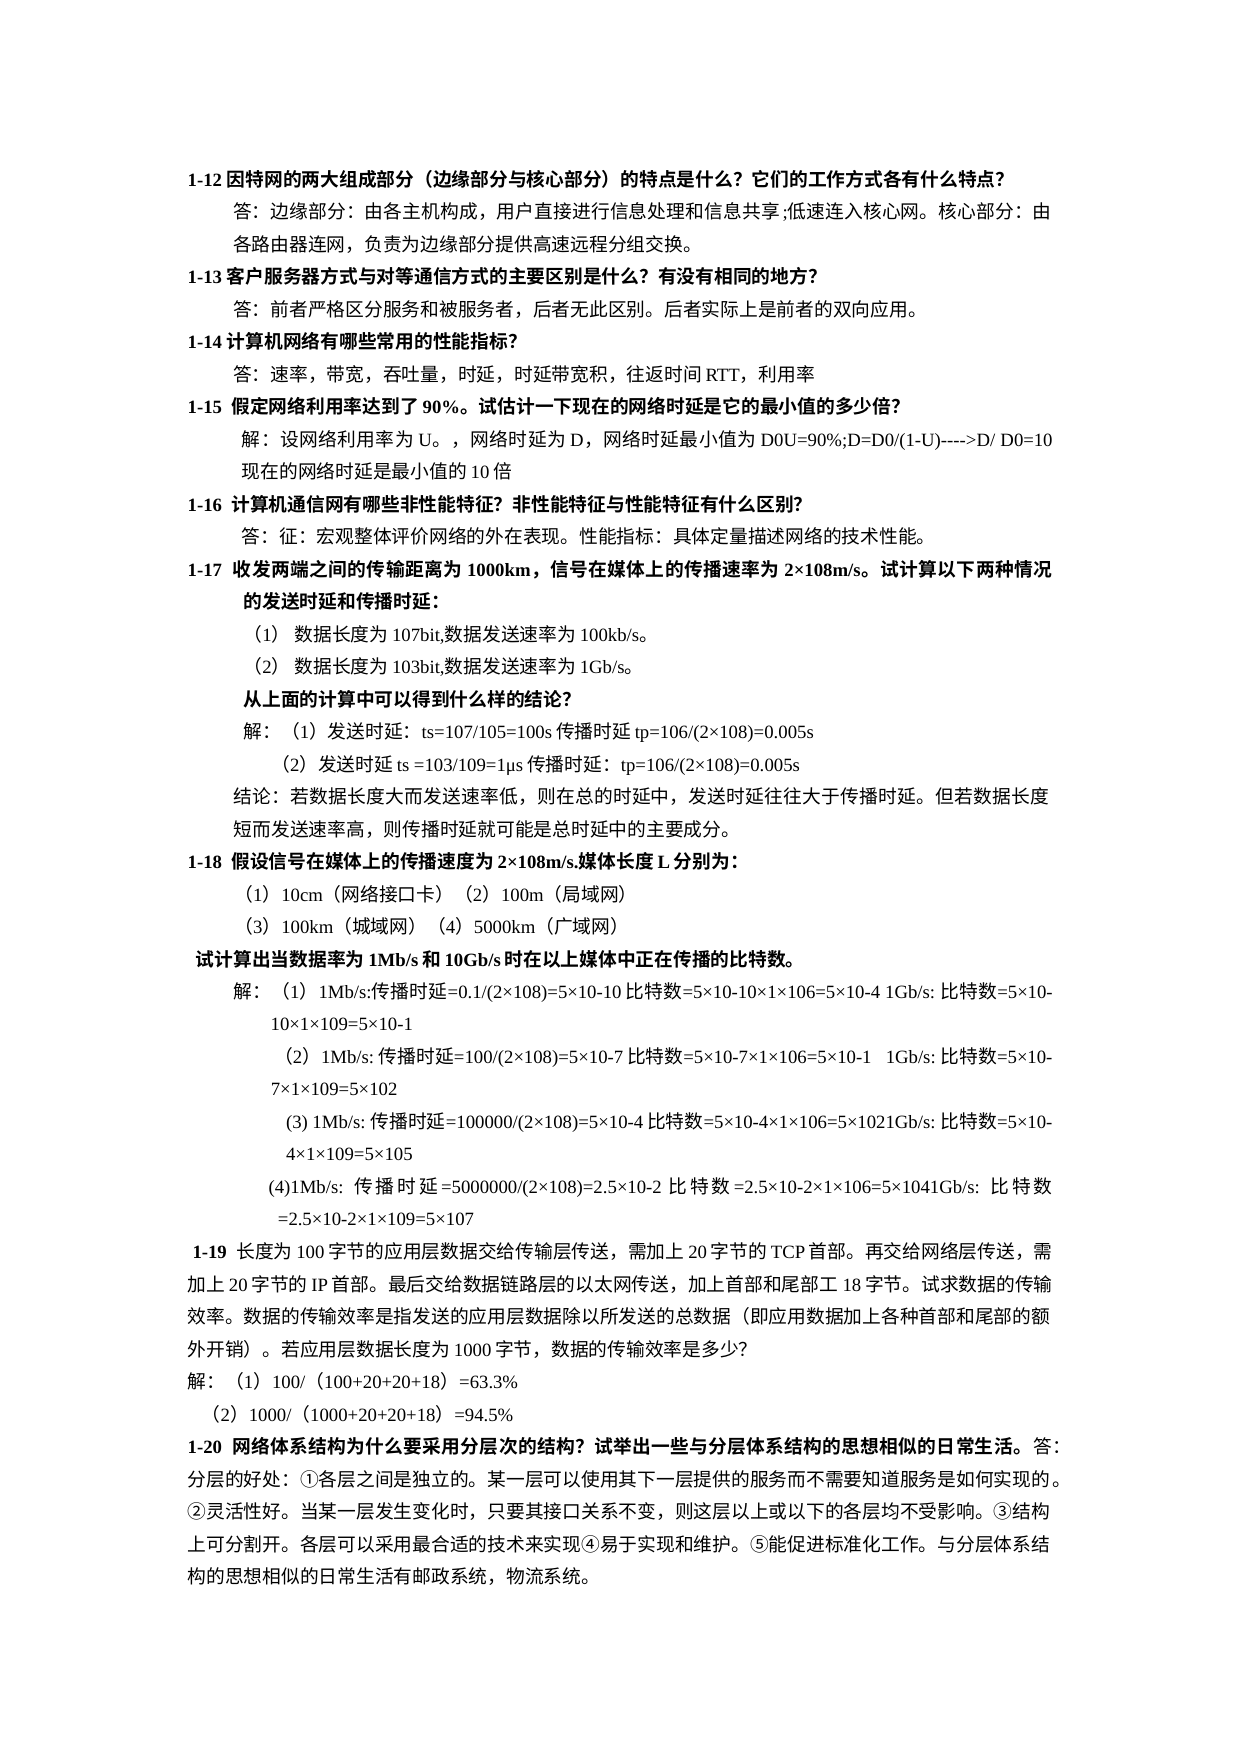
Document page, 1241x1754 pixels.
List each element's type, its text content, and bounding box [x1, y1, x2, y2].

text 答：速率，带宽，吞吐量，时延，时延带宽积，往返时间RTT，利用率 [233, 357, 1053, 389]
text （1）10cm（网络接口卡）（2）100m（局域网） [187, 877, 1053, 909]
text 1-14 计算机网络有哪些常用的性能指标？ [187, 324, 1053, 357]
text （2）1Mb/s: 传播时延=100/(2×108)=5×10-7比特数=5×10-7×1×106=5×10-1 1Gb/s: 比特数=5×10-7×1×109=5×102 [271, 1039, 1053, 1104]
text 1-16 计算机通信网有哪些非性能特征？非性能特征与性能特征有什么区别？ [187, 487, 1053, 519]
text 1-20 网络体系结构为什么要采用分层次的结构？试举出一些与分层体系结构的思想相似的日常生活。答：分层的好处：①各层之间是独立的。某一层可以使用其下一层提供的服务而不需要知道服务是如何实现的。②灵活性好。当某一层发生变化时，只要其接口关系不变，则这层以上或以下的各层均不受影响。③结构上可分割开。各层可以采用最合适的技术来实现④易于实现和维护。⑤能促进标准化工作。与分层体系结构的思想相似的日常生活有邮政系统，物流系统。 [187, 1429, 1053, 1592]
text 解：设网络利用率为U。，网络时延为D，网络时延最小值为D0U=90%;D=D0/(1-U)---->D/ D0=10 现在的网络时延是最小值的10倍 [242, 422, 1053, 487]
text （2） 数据长度为103bit,数据发送速率为1Gb/s。 [187, 649, 1053, 682]
text 解：（1）1Mb/s:传播时延=0.1/(2×108)=5×10-10比特数=5×10-10×1×106=5×10-4 1Gb/s: 比特数=5×10-10×1×109=5×10-1 [233, 974, 1053, 1039]
text （3）100km（城域网）（4）5000km（广域网） [187, 909, 1053, 942]
text (3) 1Mb/s: 传播时延=100000/(2×108)=5×10-4比特数=5×10-4×1×106=5×1021Gb/s: 比特数=5×10-4×1×109=5×105 [286, 1104, 1053, 1169]
text （1） 数据长度为107bit,数据发送速率为100kb/s。 [187, 617, 1053, 649]
text 答：征：宏观整体评价网络的外在表现。性能指标：具体定量描述网络的技术性能。 [242, 519, 1053, 552]
text (4)1Mb/s: 传播时延=5000000/(2×108)=2.5×10-2比特数=2.5×10-2×1×106=5×1041Gb/s: 比特数=2.5×10-2×1×109=5×107 [268, 1169, 1053, 1234]
text 解：（1）100/（100+20+20+18）=63.3% [187, 1364, 1053, 1397]
text 试计算出当数据率为1Mb/s和10Gb/s时在以上媒体中正在传播的比特数。 [187, 942, 1053, 974]
text 答：边缘部分：由各主机构成，用户直接进行信息处理和信息共享;低速连入核心网。核心部分：由各路由器连网，负责为边缘部分提供高速远程分组交换。 [233, 194, 1053, 259]
text 答：前者严格区分服务和被服务者，后者无此区别。后者实际上是前者的双向应用。 [233, 292, 1053, 324]
text 1-17 收发两端之间的传输距离为1000km，信号在媒体上的传播速率为2×108m/s。试计算以下两种情况的发送时延和传播时延： [187, 552, 1053, 617]
text 结论：若数据长度大而发送速率低，则在总的时延中，发送时延往往大于传播时延。但若数据长度短而发送速率高，则传播时延就可能是总时延中的主要成分。 [234, 779, 1053, 844]
text 从上面的计算中可以得到什么样的结论？ [187, 682, 1053, 714]
text 1-19 长度为100字节的应用层数据交给传输层传送，需加上20字节的TCP首部。再交给网络层传送，需加上20字节的IP首部。最后交给数据链路层的以太网传送，加上首部和尾部工18字节。试求数据的传输效率。数据的传输效率是指发送的应用层数据除以所发送的总数据（即应用数据加上各种首部和尾部的额外开销）。若应用层数据长度为1000字节，数据的传输效率是多少？ [187, 1234, 1053, 1364]
text （2）发送时延ts =103/109=1μs传播时延：tp=106/(2×108)=0.005s [187, 747, 1053, 779]
text 1-15 假定网络利用率达到了90%。试估计一下现在的网络时延是它的最小值的多少倍？ [187, 389, 1053, 422]
text 1-12 因特网的两大组成部分（边缘部分与核心部分）的特点是什么？它们的工作方式各有什么特点？ [187, 162, 1053, 194]
text 解：（1）发送时延：ts=107/105=100s传播时延tp=106/(2×108)=0.005s [187, 714, 1053, 747]
text 1-18 假设信号在媒体上的传播速度为2×108m/s.媒体长度L分别为： [187, 844, 1053, 877]
text 1-13 客户服务器方式与对等通信方式的主要区别是什么？有没有相同的地方？ [187, 259, 1053, 292]
text （2）1000/（1000+20+20+18）=94.5% [187, 1397, 1053, 1429]
